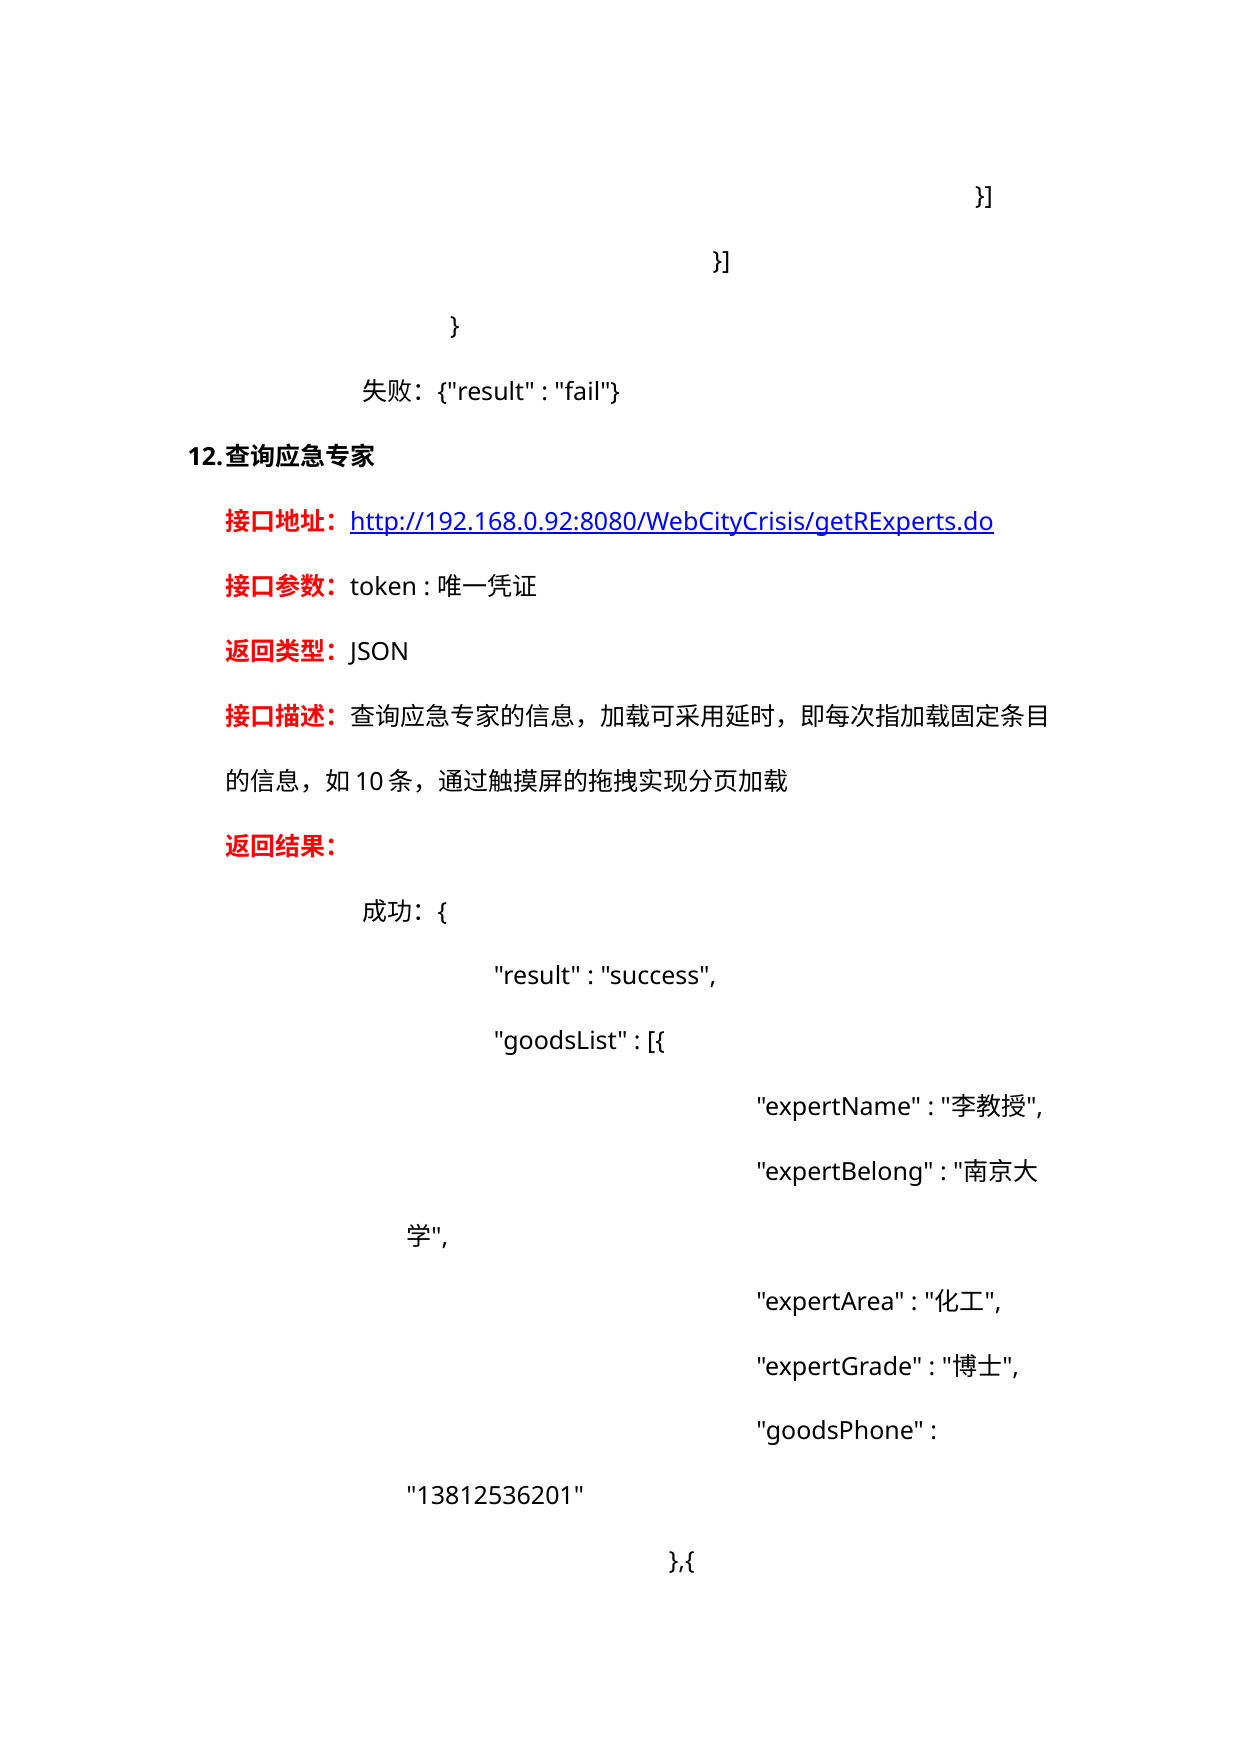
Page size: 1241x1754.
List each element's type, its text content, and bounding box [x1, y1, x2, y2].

text "expertBelong" : "南京大学", [406, 1137, 1053, 1267]
list 接口参数：token : 唯一凭证 [225, 552, 1053, 617]
text 失败：{"result" : "fail"} [319, 357, 1053, 422]
text "expertName" : "李教授", [406, 1072, 1053, 1137]
text "expertGrade" : "博士", [669, 1332, 1053, 1397]
text "goodsPhone" : "13812536201" [406, 1397, 1053, 1527]
text 返回类型：JSON [187, 617, 1053, 682]
list 查询应急专家 [187, 422, 1053, 487]
list 返回结果： [225, 812, 1053, 877]
text 成功：{ [275, 877, 1053, 942]
text "result" : "success", [406, 942, 1053, 1007]
text }] [931, 162, 1053, 227]
list 接口描述：查询应急专家的信息，加载可采用延时，即每次指加载固定条目的信息，如10条，通过触摸屏的拖拽实现分页加载 [225, 682, 1053, 812]
text }] [625, 227, 1053, 292]
text },{ [625, 1527, 1053, 1592]
list 接口地址：http://192.168.0.92:8080/WebCityCrisis/getRExperts.do [225, 487, 1053, 552]
text } [362, 292, 1053, 357]
text "expertArea" : "化工", [406, 1267, 1053, 1332]
text "goodsList" : [{ [406, 1007, 1053, 1072]
